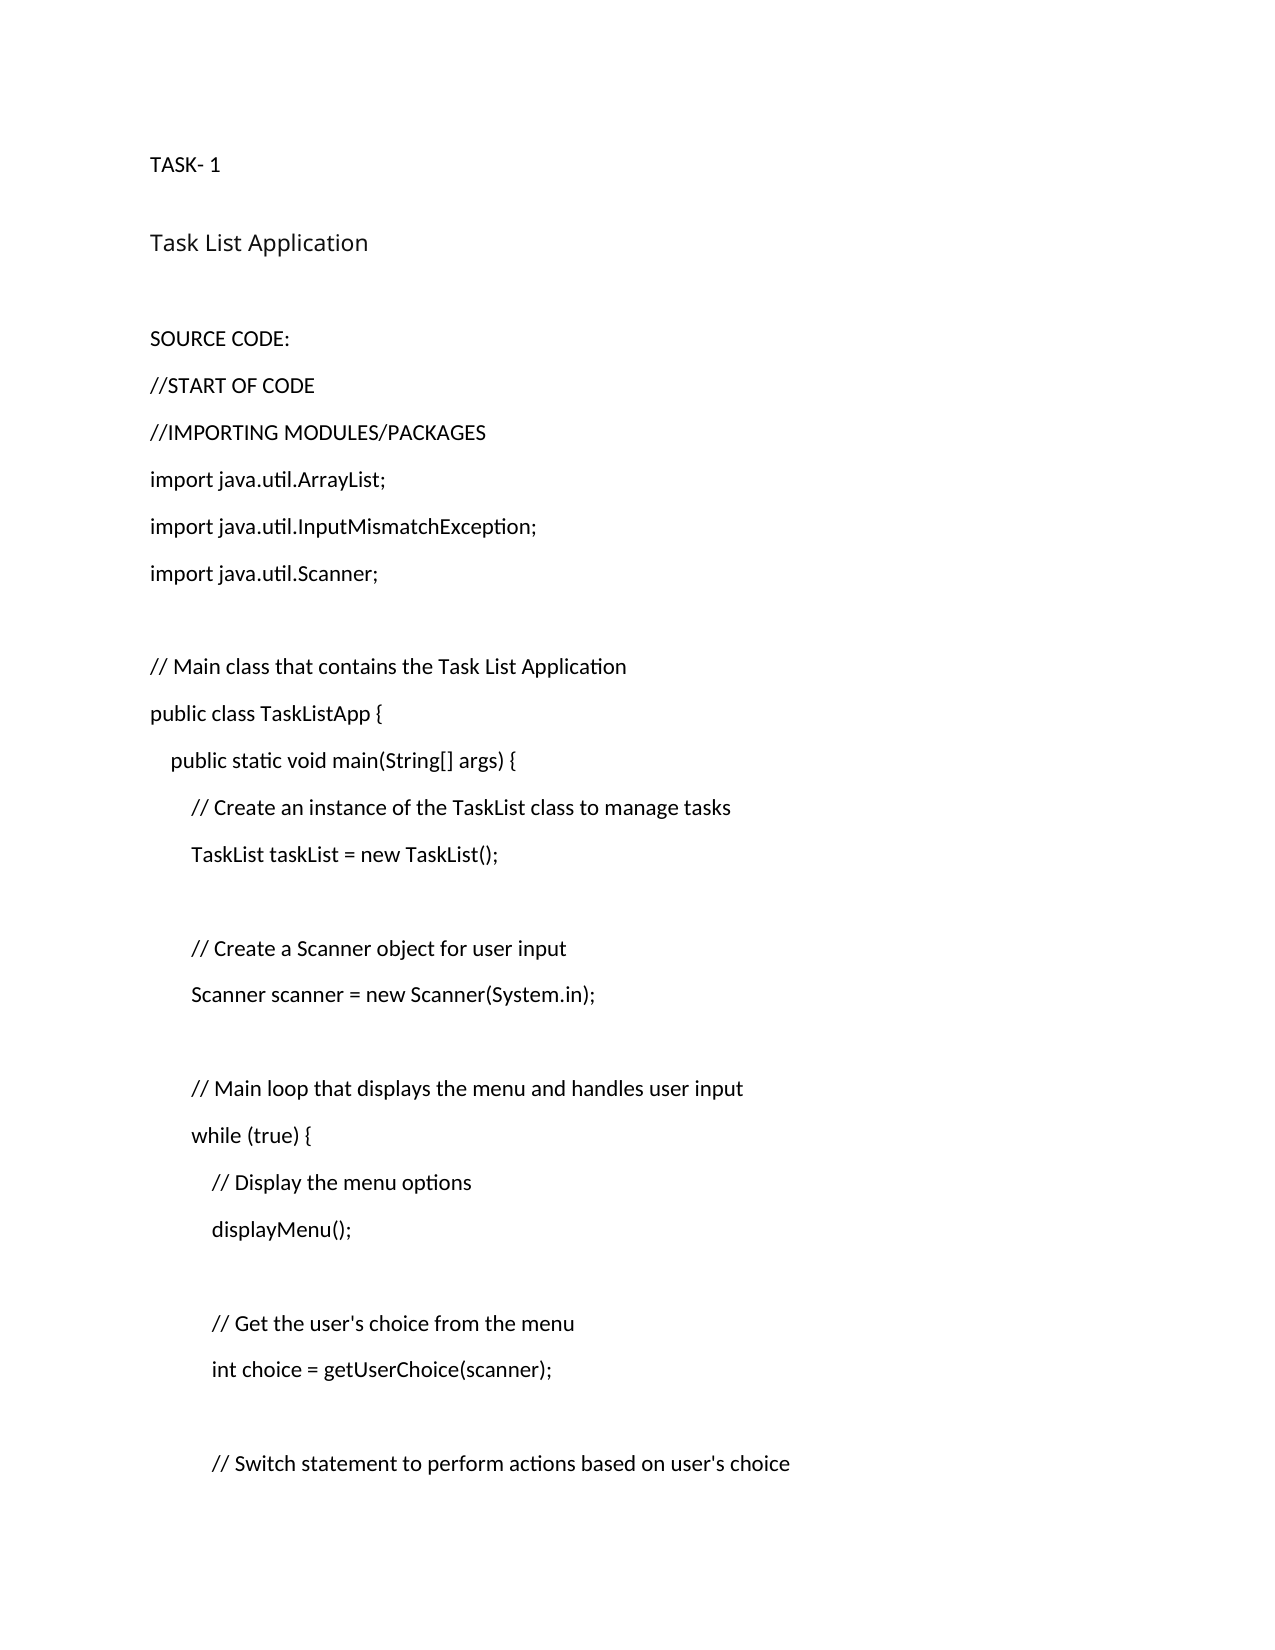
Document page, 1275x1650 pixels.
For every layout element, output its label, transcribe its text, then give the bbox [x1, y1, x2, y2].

text public static void main(String[] args) { [150, 746, 1125, 774]
text TASK- 1 [150, 150, 1125, 208]
text displayMenu(); [150, 1215, 1125, 1243]
text // Main class that contains the Task List Application [150, 652, 1125, 681]
text // Create a Scanner object for user input [150, 934, 1125, 962]
text import java.util.InputMismatchException; [150, 512, 1125, 540]
text int choice = getUserChoice(scanner); [150, 1356, 1125, 1384]
text // Display the menu options [150, 1168, 1125, 1196]
text SOURCE CODE: [150, 324, 1125, 352]
text // Switch statement to perform actions based on user's choice [150, 1449, 1125, 1477]
text while (true) { [150, 1121, 1125, 1149]
text // Get the user's choice from the menu [150, 1309, 1125, 1337]
text // Main loop that displays the menu and handles user input [150, 1074, 1125, 1102]
text // Create an instance of the TaskList class to manage tasks [150, 793, 1125, 821]
text //IMPORTING MODULES/PACKAGES [150, 418, 1125, 446]
text public class TaskListApp { [150, 699, 1125, 727]
text Scanner scanner = new Scanner(System.in); [150, 981, 1125, 1009]
text import java.util.ArrayList; [150, 465, 1125, 493]
text import java.util.Scanner; [150, 559, 1125, 587]
text TaskList taskList = new TaskList(); [150, 840, 1125, 868]
text Task List Application [150, 227, 1125, 258]
text //START OF CODE [150, 371, 1125, 399]
